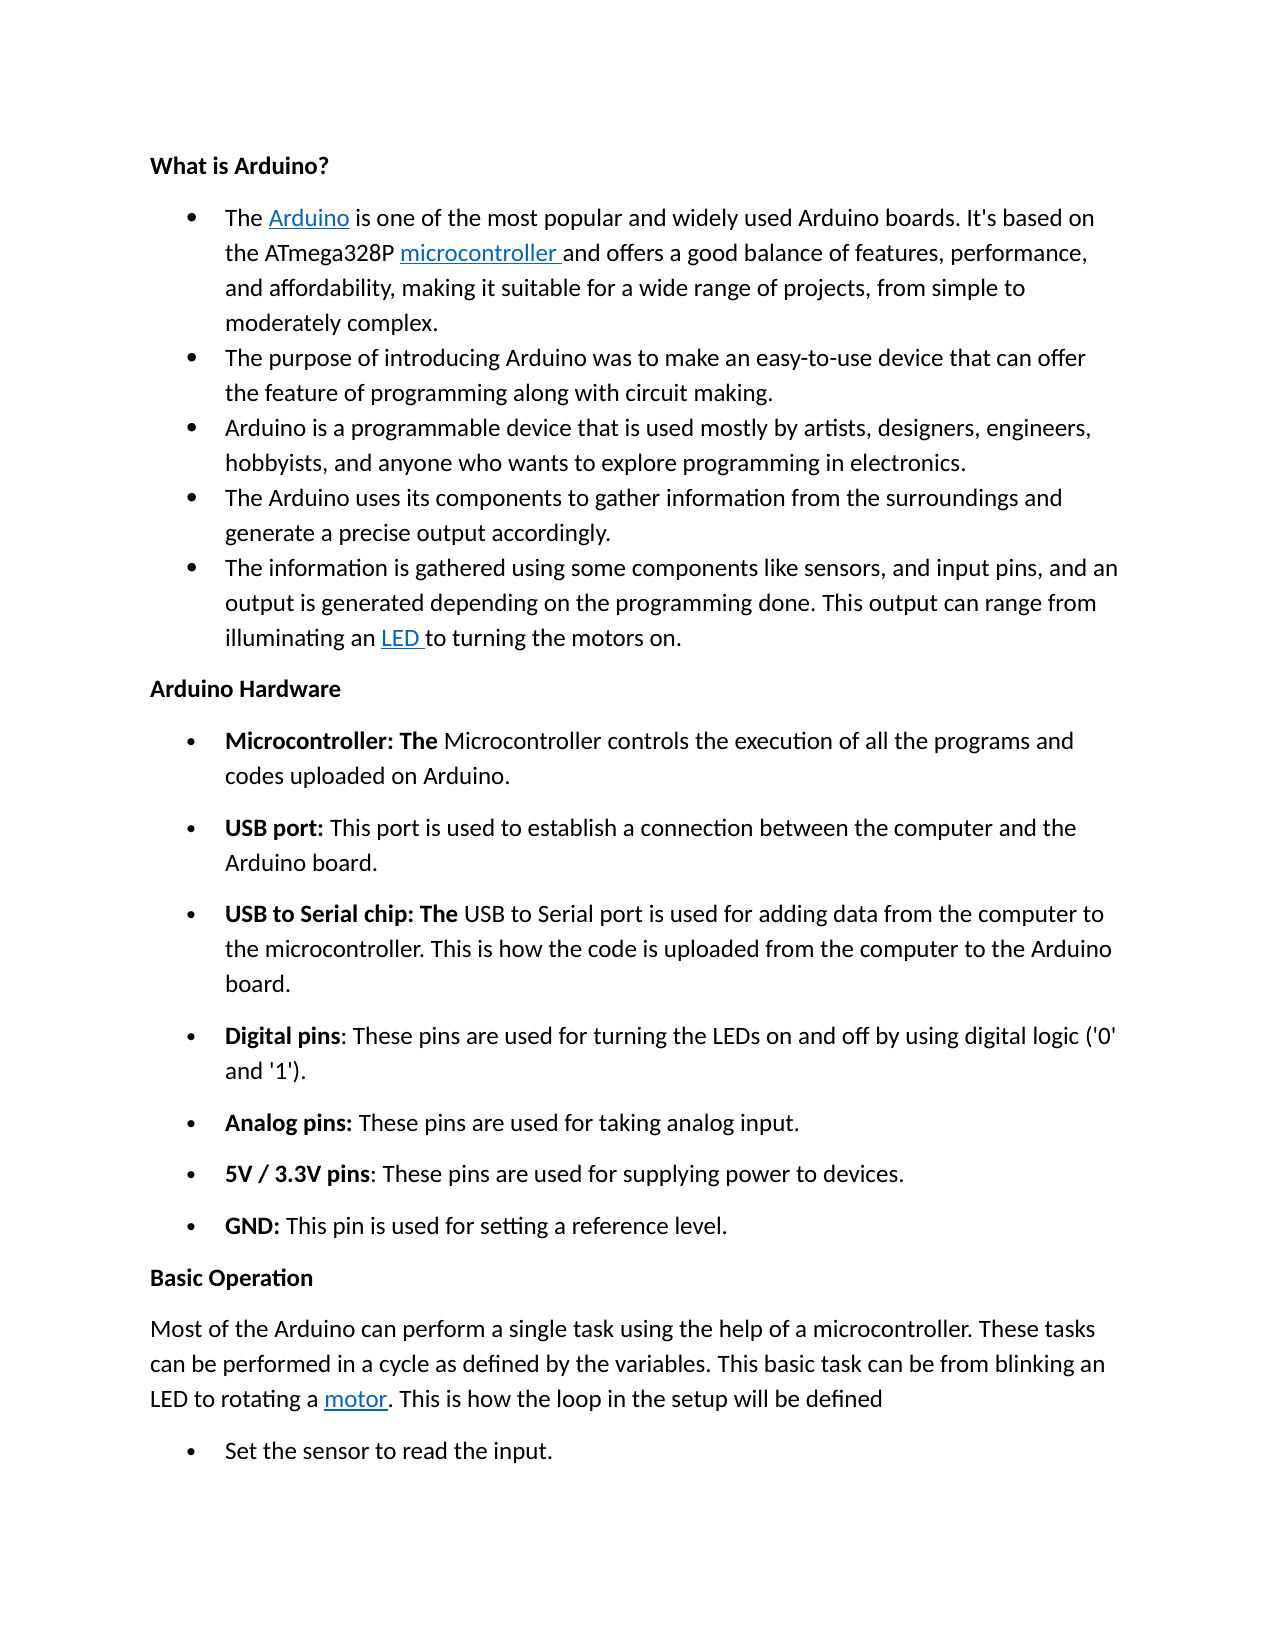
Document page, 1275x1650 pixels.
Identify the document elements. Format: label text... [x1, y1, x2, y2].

text Arduino Hardware [150, 673, 1125, 704]
list Set the sensor to read the input. [187, 1435, 1125, 1466]
text What is Arduino? [150, 150, 1125, 181]
list The Arduino uses its components to gather information from the surroundings and generate a precise output accordingly. [187, 482, 1125, 547]
list 5V / 3.3V pins: These pins are used for supplying power to devices. [187, 1158, 1125, 1189]
text Most of the Arduino can perform a single task using the help of a microcontroller. These tasks can be performed in a cycle as defined by the variables. This basic task can be from blinking an LED to rotating a motor. This is how the loop in the setup will be defined [150, 1313, 1125, 1414]
list Digital pins: These pins are used for turning the LEDs on and off by using digital logic ('0' and '1'). [187, 1020, 1125, 1086]
list Microcontroller: The Microcontroller controls the execution of all the programs and codes uploaded on Arduino. [187, 725, 1125, 791]
list USB port: This port is used to establish a connection between the computer and the Arduino board. [187, 812, 1125, 877]
list The purpose of introducing Arduino was to make an easy-to-use device that can offer the feature of programming along with circuit making. [187, 342, 1125, 407]
list The information is gathered using some components like sensors, and input pins, and an output is generated depending on the programming done. This output can range from illuminating an LED to turning the motors on. [187, 552, 1125, 652]
list The Arduino is one of the most popular and widely used Arduino boards. It's based on the ATmega328P microcontroller and offers a good balance of features, performance, and affordability, making it suitable for a wide range of projects, from simple to moderately complex. [187, 202, 1125, 337]
list Analog pins: These pins are used for taking analog input. [187, 1107, 1125, 1137]
list Arduino is a programmable device that is used mostly by artists, designers, engineers, hobbyists, and anyone who wants to explore programming in electronics. [187, 412, 1125, 477]
text Basic Operation [150, 1262, 1125, 1292]
list USB to Serial chip: The USB to Serial port is used for adding data from the computer to the microcontroller. This is how the code is uploaded from the computer to the Arduino board. [187, 898, 1125, 999]
list GND: This pin is used for setting a reference level. [187, 1210, 1125, 1241]
